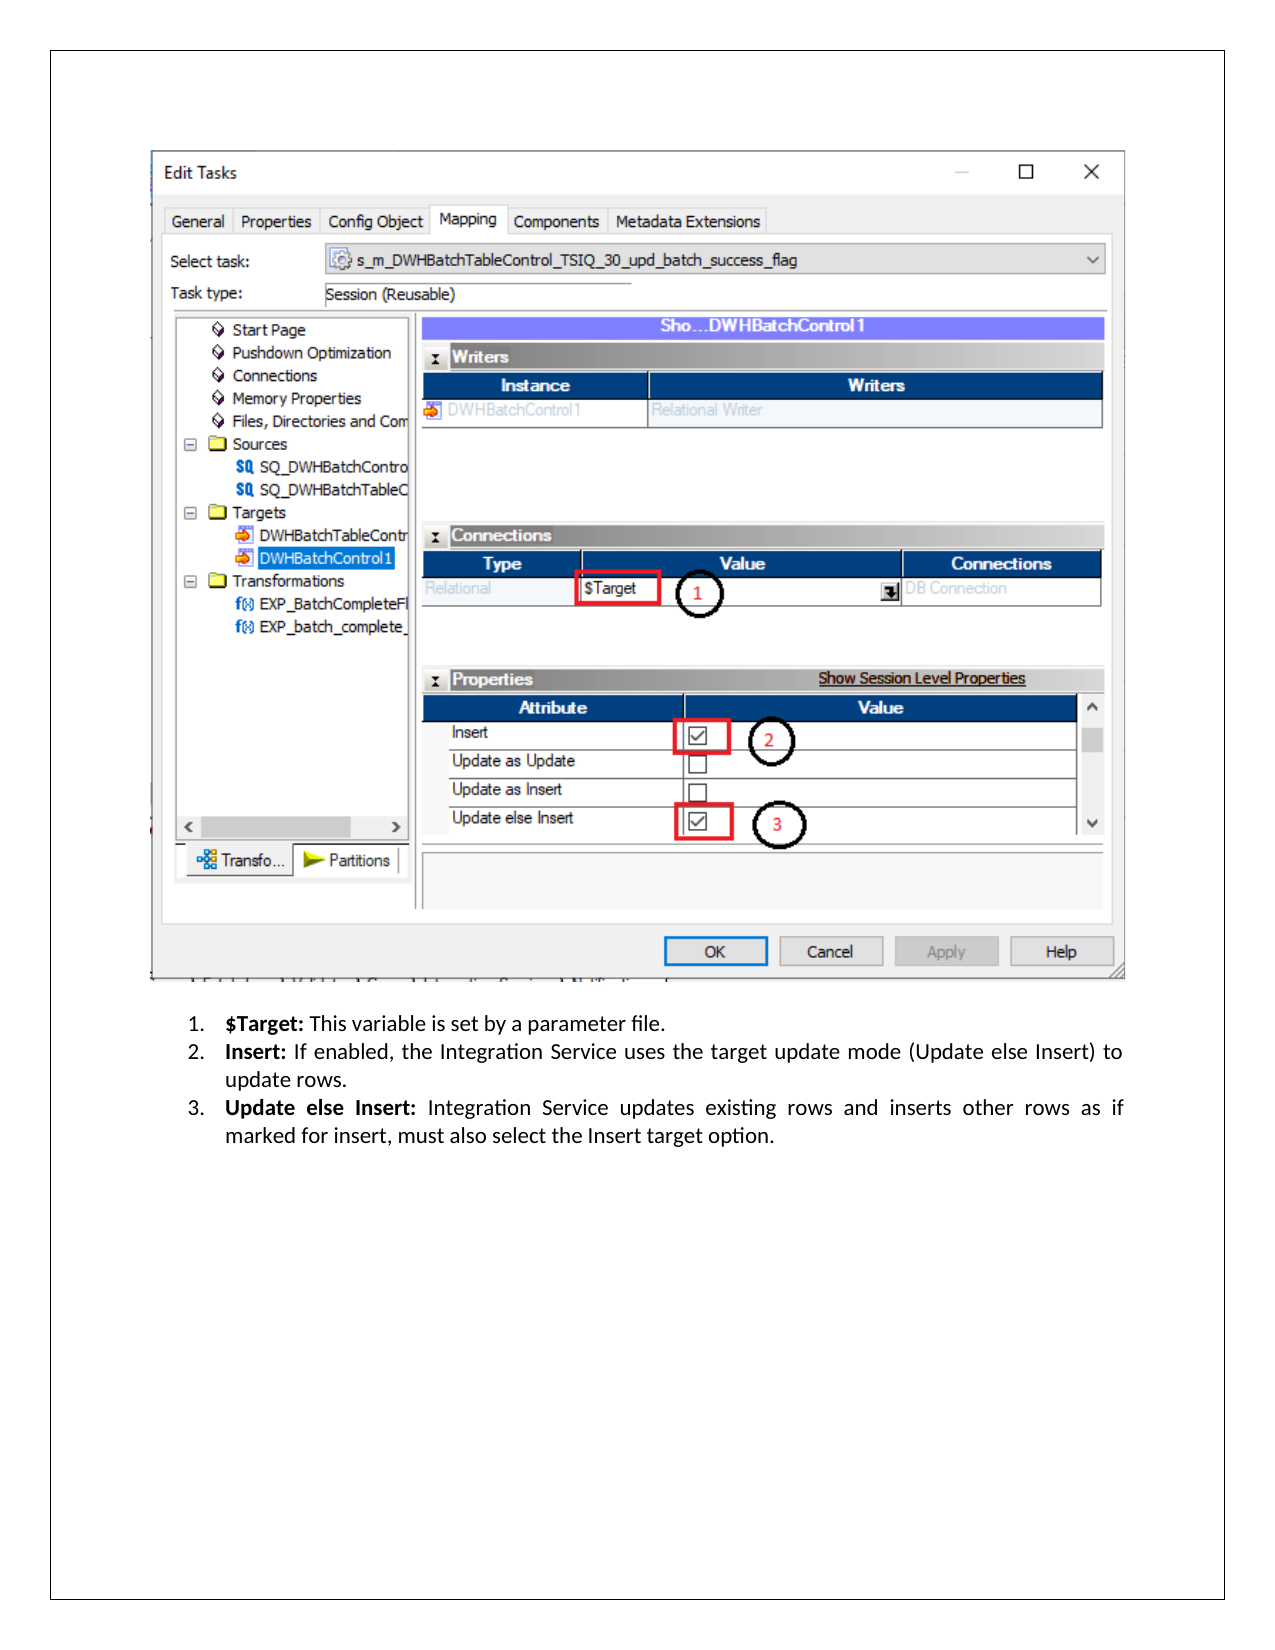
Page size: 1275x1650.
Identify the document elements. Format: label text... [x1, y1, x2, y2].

list Insert: If enabled, the Integration Service uses the target update mode (Update else Insert) to update rows. [187, 1037, 1125, 1093]
picture [150, 150, 1125, 982]
list Update else Insert: Integration Service updates existing rows and inserts other rows as if marked for insert, must also select the Insert target option. [187, 1093, 1125, 1149]
list $Target: This variable is set by a parameter file. [187, 1009, 1125, 1037]
